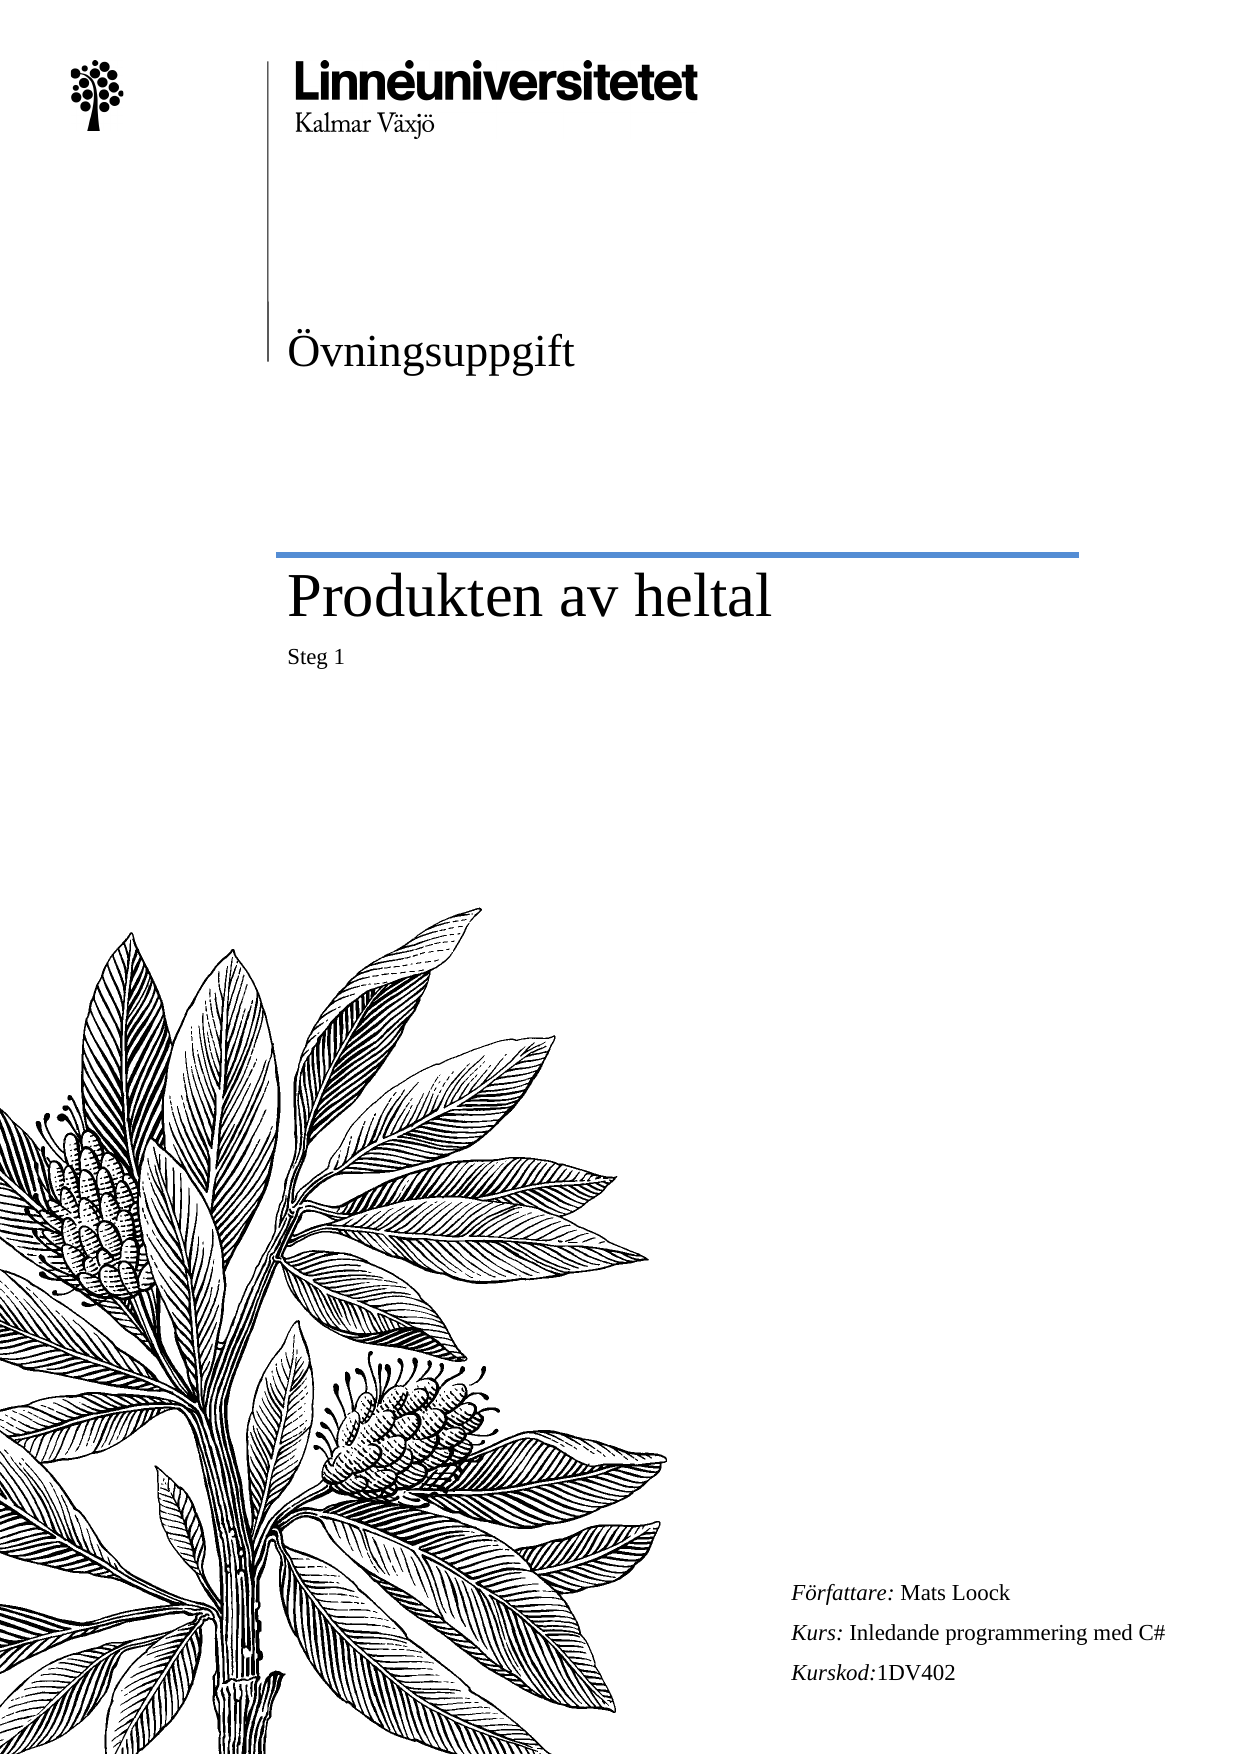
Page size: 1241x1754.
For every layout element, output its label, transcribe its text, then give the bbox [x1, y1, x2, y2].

picture [295, 60, 698, 139]
table_header Författare: Mats Loock Kurs: Inledande programmering med C# Kurskod:1DV402 [768, 1334, 1240, 1697]
picture [0, 906, 671, 1754]
picture [70, 60, 124, 131]
table_header Övningsuppgift [276, 323, 1079, 552]
text Steg 1 [287, 643, 1067, 670]
text Produkten av heltal [287, 558, 1067, 630]
